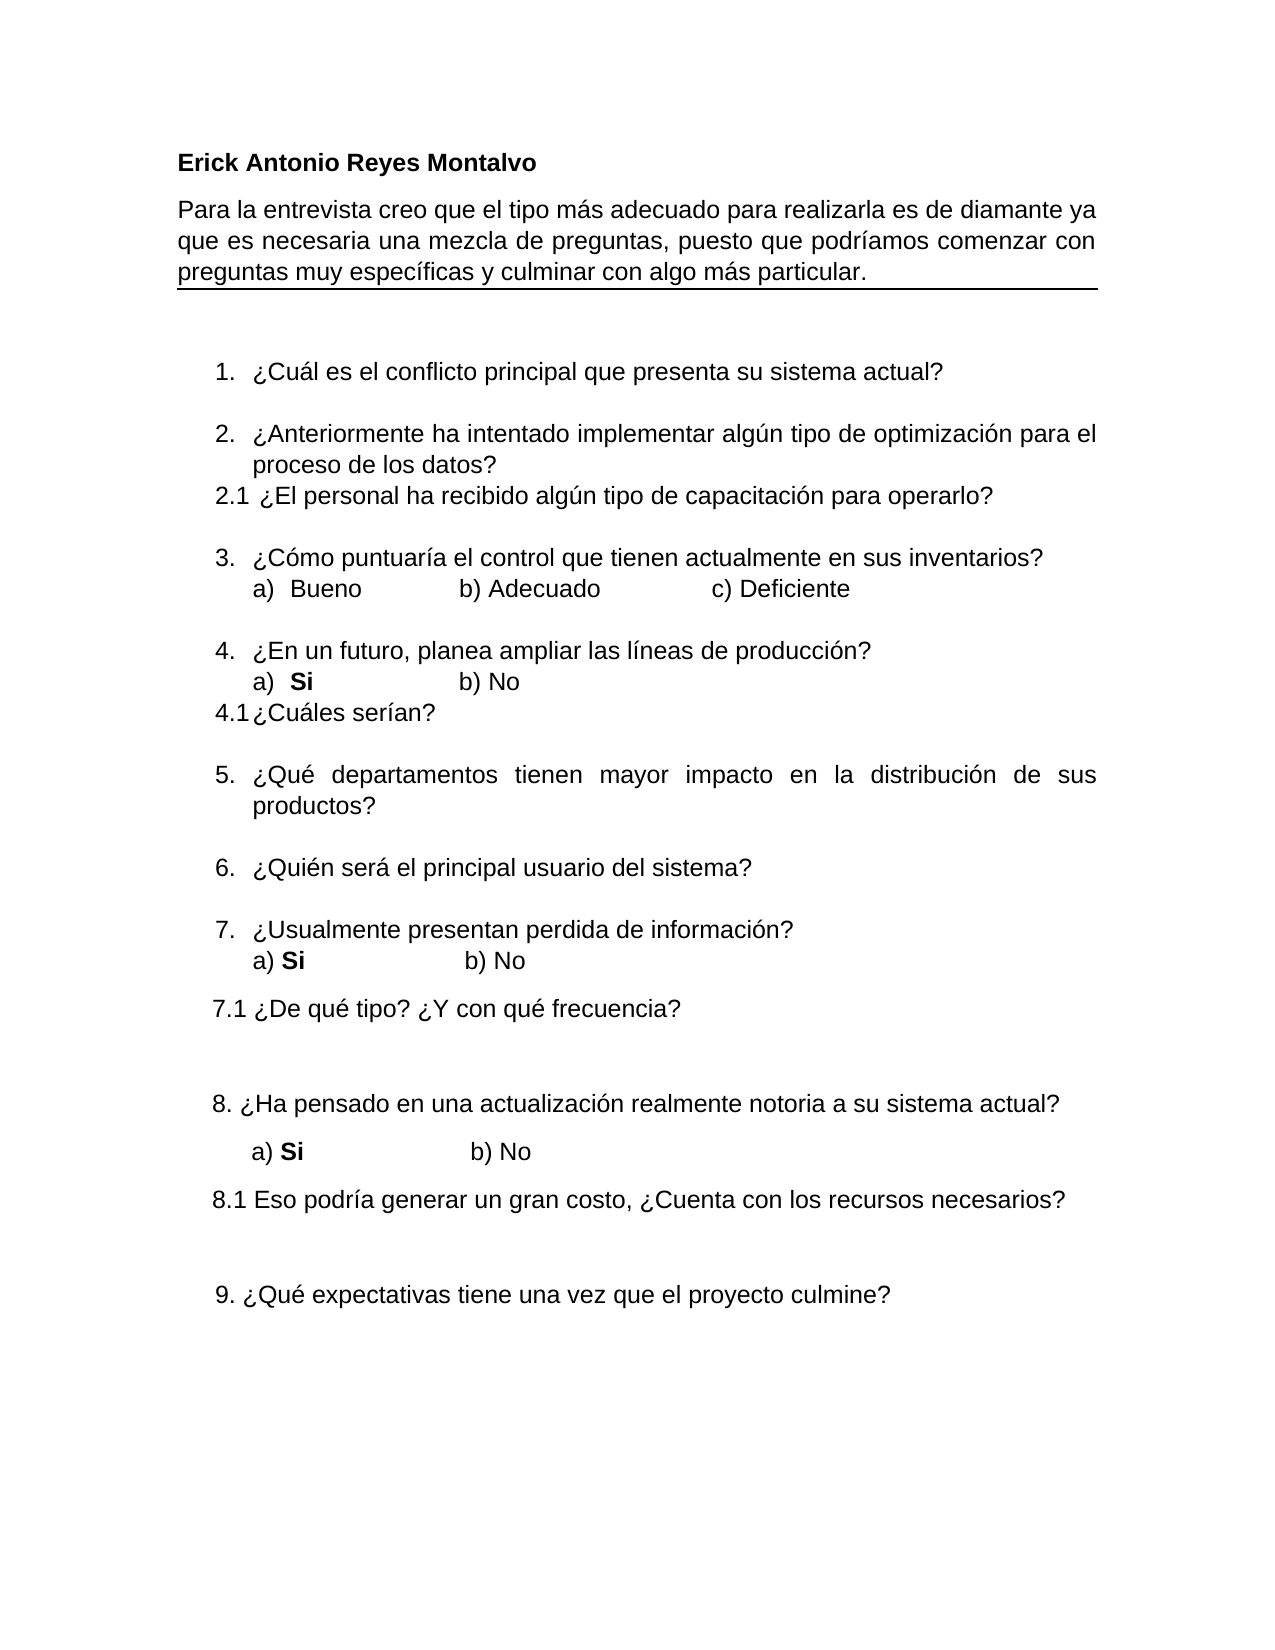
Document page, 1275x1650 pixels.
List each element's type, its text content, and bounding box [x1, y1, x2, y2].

list Si b) No [252, 667, 1098, 696]
list ¿Cuál es el conflicto principal que presenta su sistema actual? [215, 356, 1098, 385]
list ¿El personal ha recibido algún tipo de capacitación para operarlo? [215, 481, 1098, 509]
text a) Si b) No [177, 1137, 1098, 1166]
list ¿Cuáles serían? [215, 698, 1098, 727]
text 8.1 Eso podría generar un gran costo, ¿Cuenta con los recursos necesarios? [177, 1185, 1098, 1213]
text 9. ¿Qué expectativas tiene una vez que el proyecto culmine? [215, 1280, 1098, 1309]
text Erick Antonio Reyes Montalvo [177, 148, 1098, 176]
list a) Si b) No [252, 946, 1098, 975]
list ¿Usualmente presentan perdida de información? [215, 915, 1098, 944]
list ¿En un futuro, planea ampliar las líneas de producción? [215, 636, 1098, 664]
list ¿Cómo puntuaría el control que tienen actualmente en sus inventarios? [215, 543, 1098, 571]
list ¿Quién será el principal usuario del sistema? [215, 853, 1098, 882]
text Para la entrevista creo que el tipo más adecuado para realizarla es de diamante ya que es necesaria una mezcla de preguntas, puesto que podríamos comenzar con preguntas muy específicas y culminar con algo más particular. [177, 195, 1098, 288]
list ¿Qué departamentos tienen mayor impacto en la distribución de sus productos? [215, 760, 1098, 820]
list Bueno b) Adecuado c) Deficiente [252, 574, 1098, 602]
text 7.1 ¿De qué tipo? ¿Y con qué frecuencia? [177, 994, 1098, 1023]
list ¿Anteriormente ha intentado implementar algún tipo de optimización para el proceso de los datos? [215, 418, 1098, 478]
text 8. ¿Ha pensado en una actualización realmente notoria a su sistema actual? [177, 1089, 1098, 1118]
